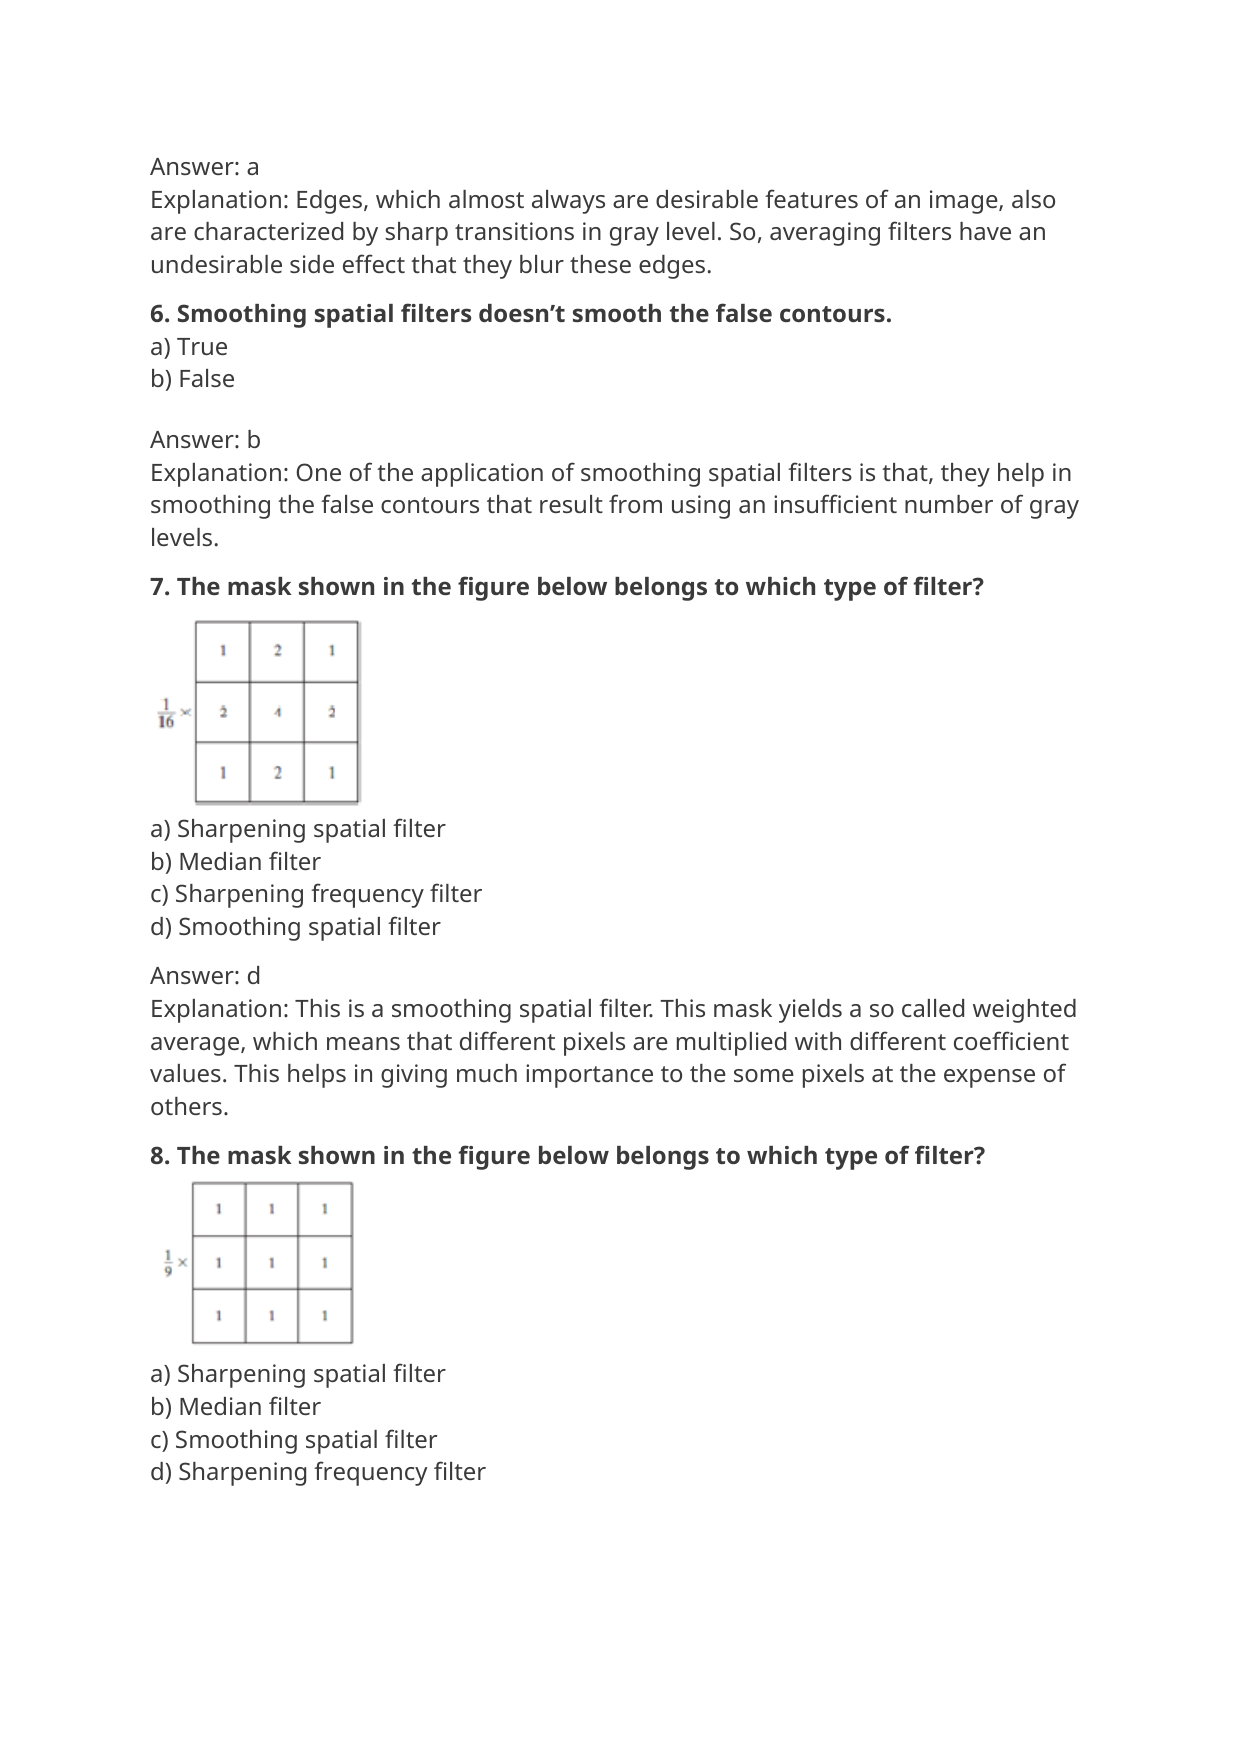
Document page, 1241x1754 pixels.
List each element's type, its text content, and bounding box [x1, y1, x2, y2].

text 6. Smoothing spatial filters doesn’t smooth the false contours. a) True b) False [150, 297, 1090, 423]
picture [150, 1171, 360, 1358]
text Answer: d Explanation: This is a smoothing spatial filter. This mask yields a so called weighted average, which means that different pixels are multiplied with different coefficient values. This helps in giving much importance to the some pixels at the expense of others. [150, 959, 1090, 1122]
text 8. The mask shown in the figure below belongs to which type of filter? a) Sharpening spatial filter b) Median filter c) Smoothing spatial filter d) Sharpening frequency filter [150, 1139, 1090, 1516]
text Answer: a Explanation: Edges, which almost always are desirable features of an image, also are characterized by sharp transitions in gray level. So, averaging filters have an undesirable side effect that they blur these edges. [150, 150, 1090, 280]
picture [150, 602, 368, 812]
text Answer: b Explanation: One of the application of smoothing spatial filters is that, they help in smoothing the false contours that result from using an insufficient number of gray levels. [150, 423, 1090, 553]
text 7. The mask shown in the figure below belongs to which type of filter? a) Sharpening spatial filter b) Median filter c) Sharpening frequency filter d) Smoothing spatial filter [150, 570, 1090, 942]
